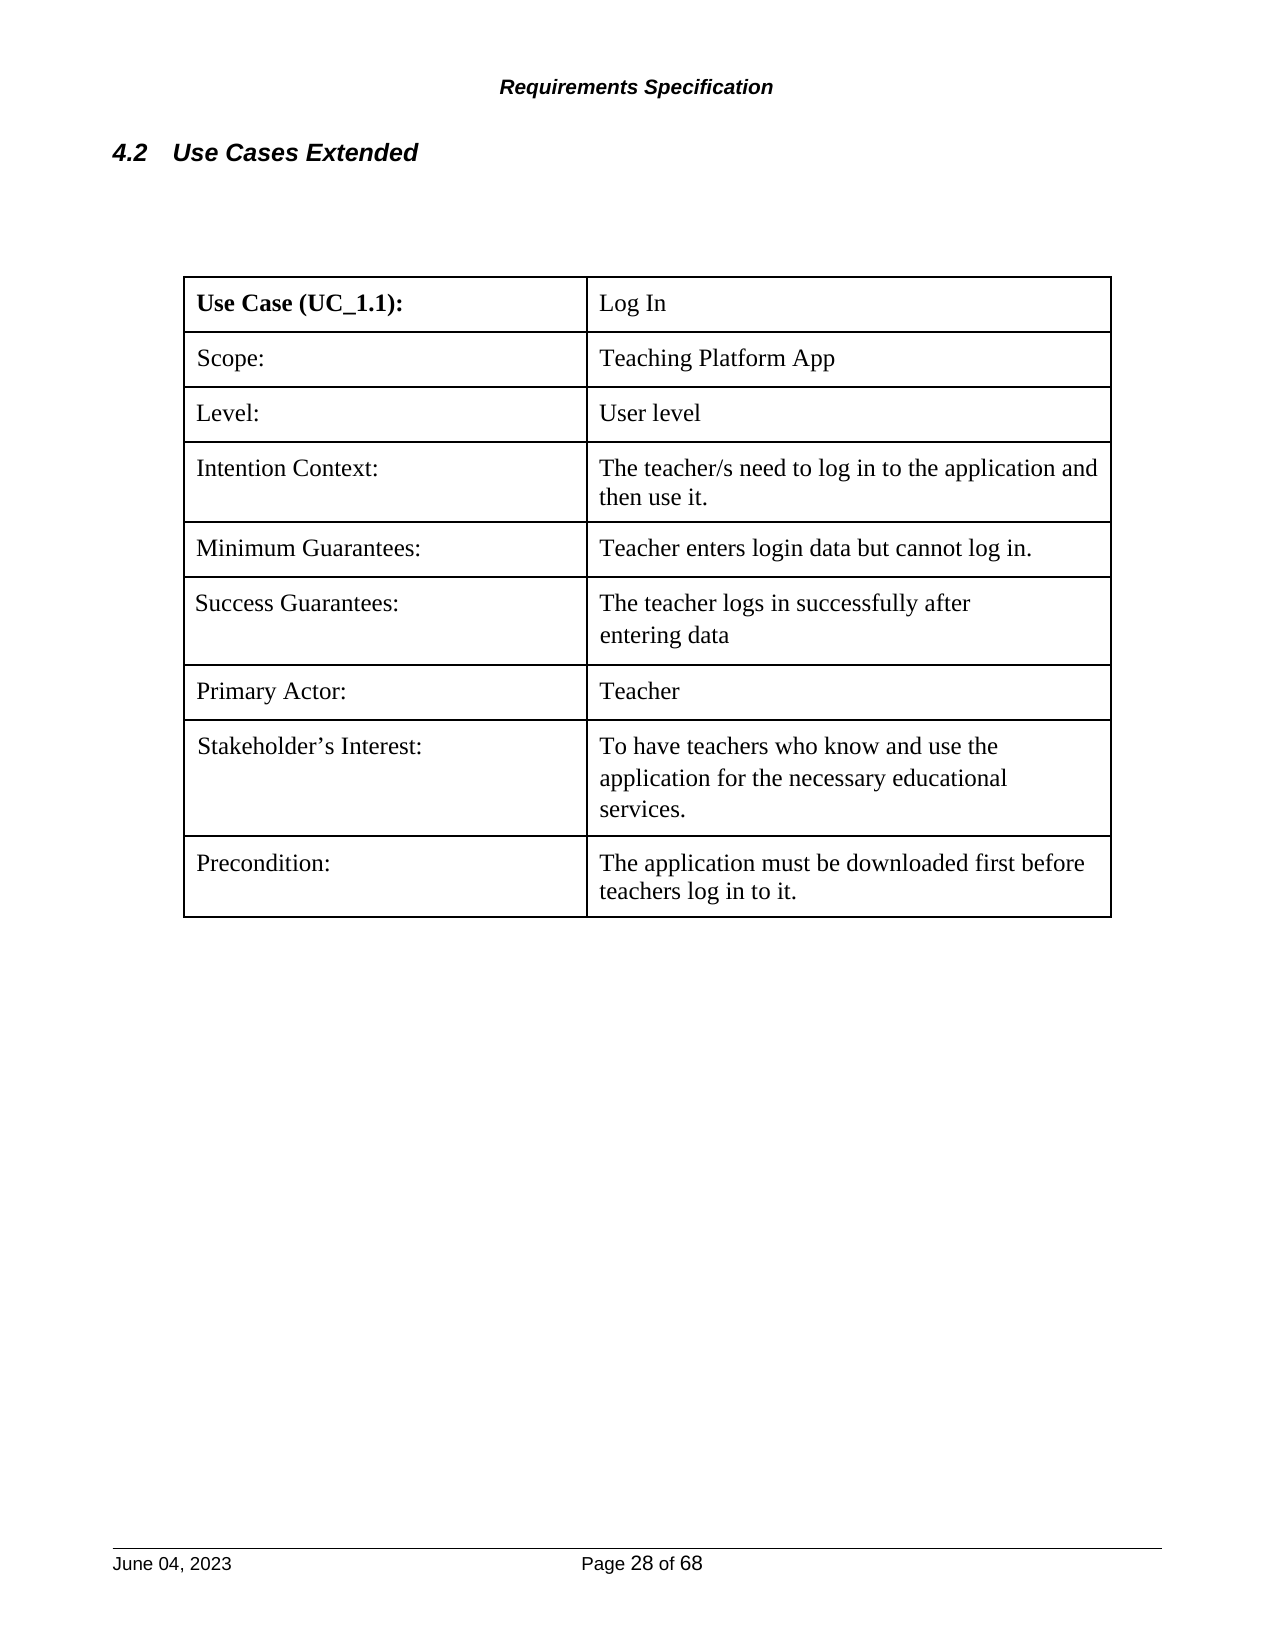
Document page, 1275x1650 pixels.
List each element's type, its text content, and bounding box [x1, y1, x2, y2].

table_cell Precondition: [185, 837, 586, 916]
table_header Use Case (UC_1.1): [185, 278, 586, 331]
table_cell Teacher enters login data but cannot log in. [588, 523, 1110, 576]
table_cell Primary Actor: [185, 666, 586, 719]
table_cell The teacher logs in successfully after entering data [588, 578, 1110, 664]
table_cell The application must be downloaded first before teachers log in to it. [588, 837, 1110, 916]
table_cell Stakeholder’s Interest: [185, 721, 586, 835]
table_cell Intention Context: [185, 443, 586, 521]
table_cell Success Guarantees: [185, 578, 586, 664]
table_cell Teaching Platform App [588, 333, 1110, 386]
table_cell The teacher/s need to log in to the application and then use it. [588, 443, 1110, 521]
table_cell User level [588, 388, 1110, 441]
subtitle Use Cases Extended [112, 137, 1162, 166]
table_cell Teacher [588, 666, 1110, 719]
table_cell Minimum Guarantees: [185, 523, 586, 576]
table_cell Scope: [185, 333, 586, 386]
table_cell Level: [185, 388, 586, 441]
table_cell To have teachers who know and use the application for the necessary educational services. [588, 721, 1110, 835]
table_header Log In [588, 278, 1110, 331]
